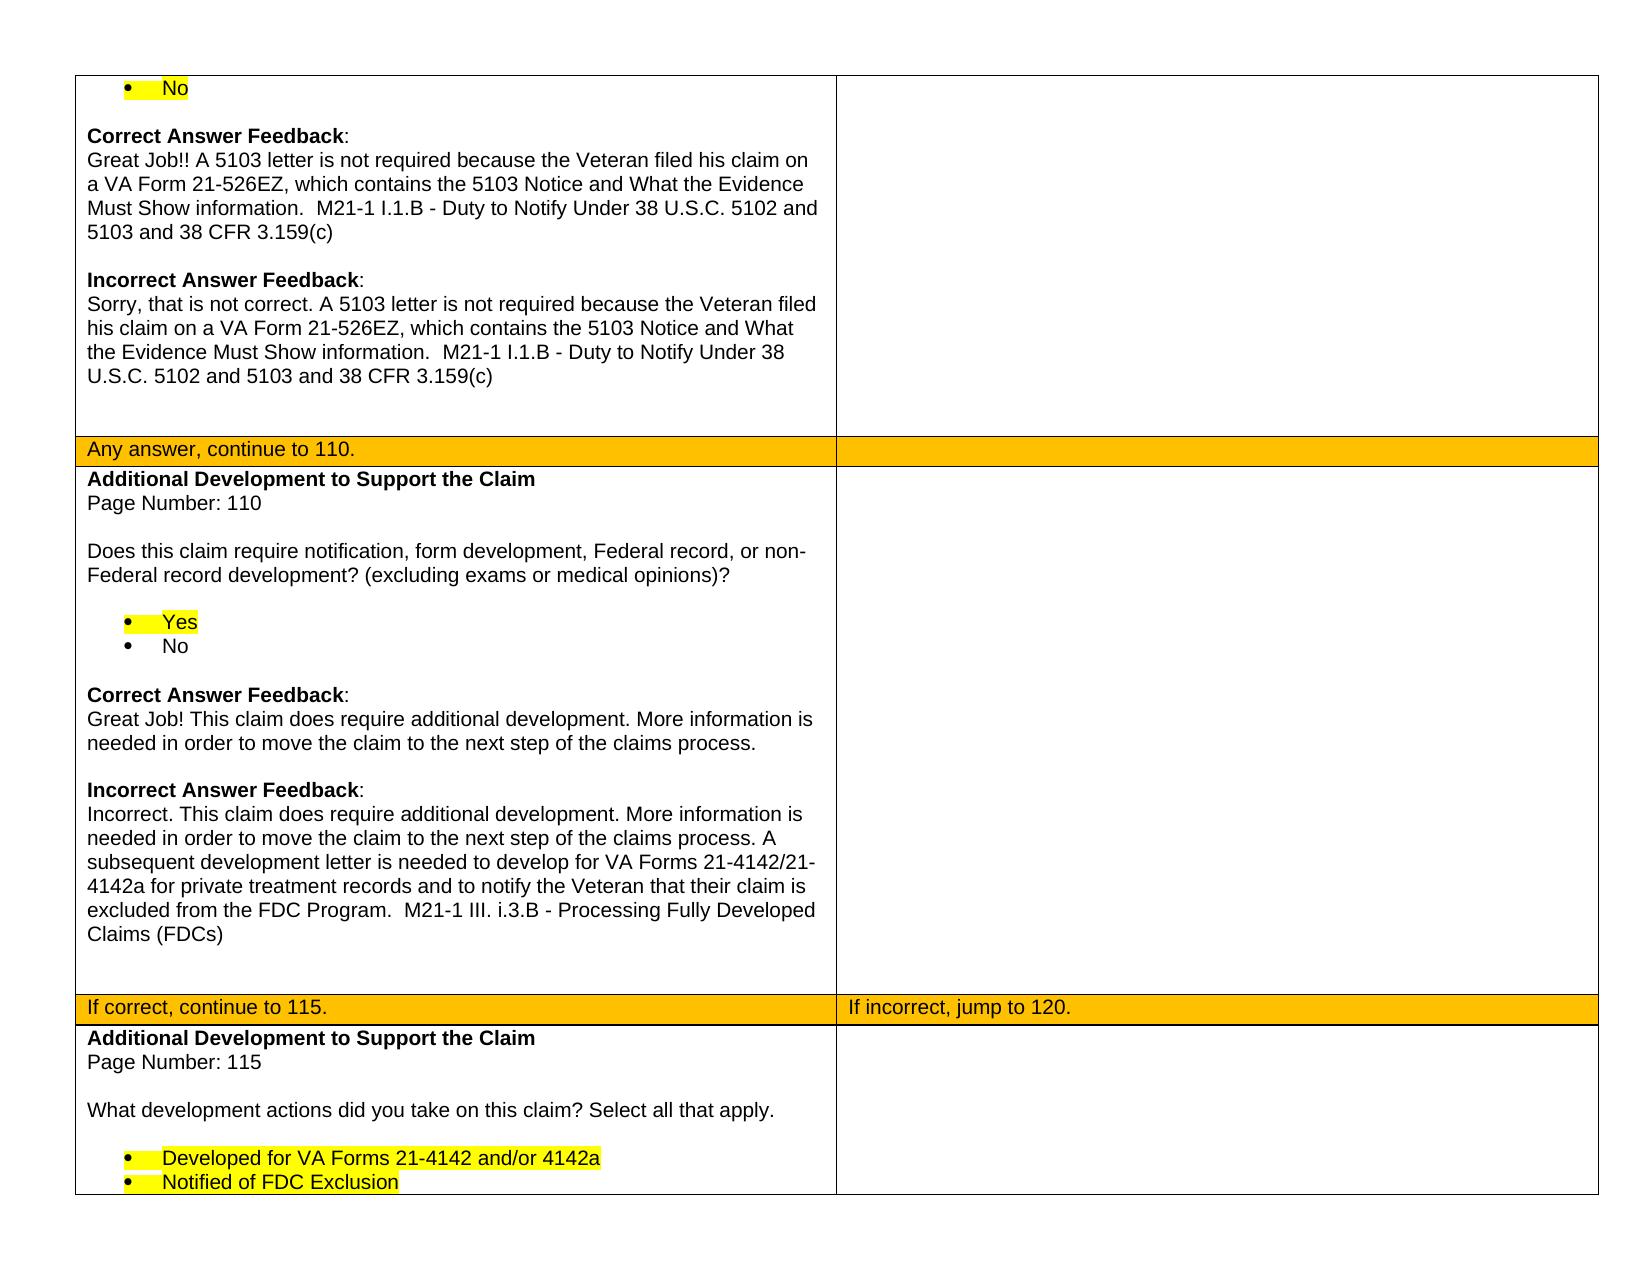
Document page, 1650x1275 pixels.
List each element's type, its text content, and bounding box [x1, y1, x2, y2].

table_cell If incorrect, jump to 120. [837, 995, 1598, 1024]
table_cell If correct, continue to 115. [76, 995, 836, 1024]
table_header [76, 76, 836, 436]
table_cell [837, 467, 1598, 994]
table_header [837, 1026, 1598, 1194]
table_cell Additional Development to Support the Claim Page Number: 110 Does this claim require notification, form development, Federal record, or non-Federal record development? (excluding exams or medical opinions)? Yes No Correct Answer Feedback: Great Job! This claim does require additional development. More information is needed in order to move the claim to the next step of the claims process. Incorrect Answer Feedback: Incorrect. This claim does require additional development. More information is needed in order to move the claim to the next step of the claims process. A subsequent development letter is needed to develop for VA Forms 21-4142/21-4142a for private treatment records and to notify the Veteran that their claim is excluded from the FDC Program. M21-1 III. i.3.B - Processing Fully Developed Claims (FDCs) [76, 467, 836, 994]
table_cell [837, 437, 1598, 466]
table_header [76, 1026, 836, 1194]
table_header [837, 76, 1598, 436]
table_cell Any answer, continue to 110. [76, 437, 836, 466]
